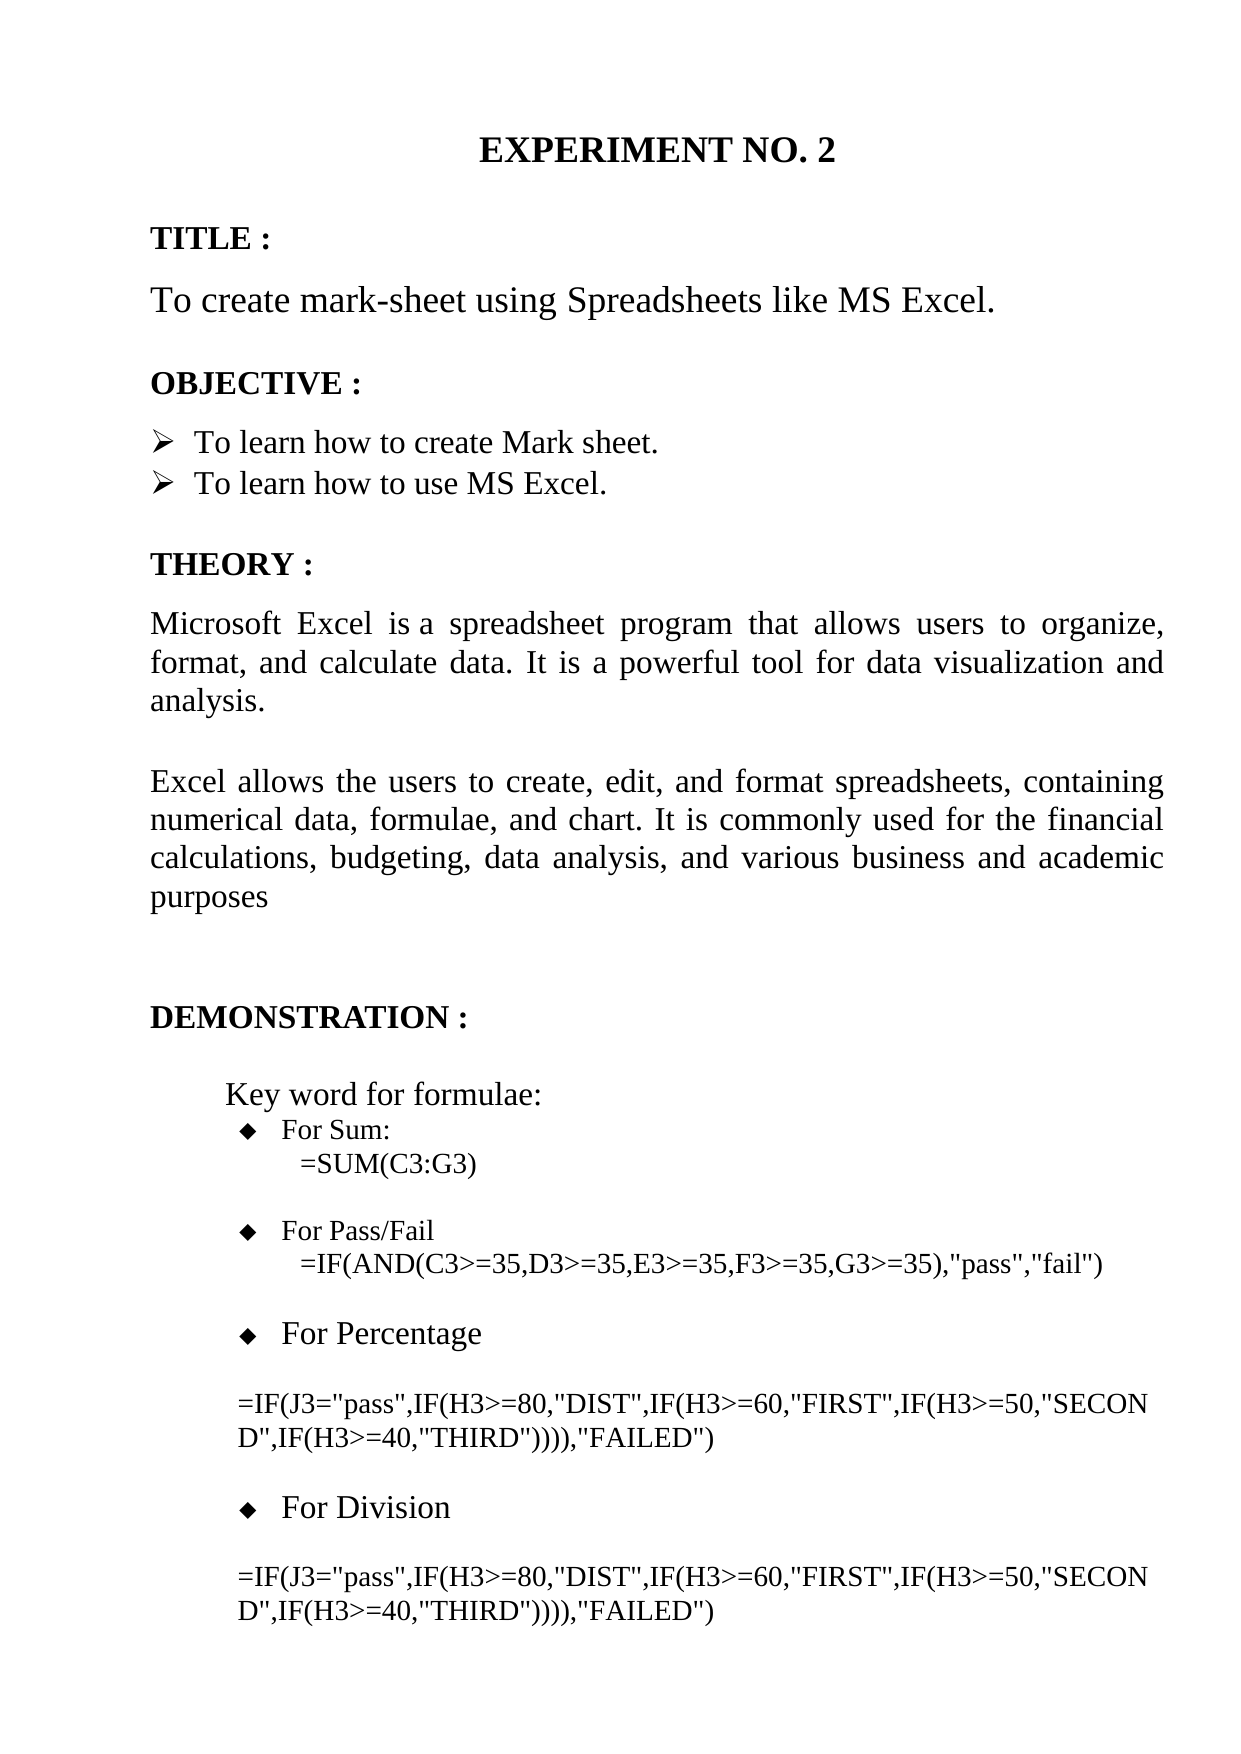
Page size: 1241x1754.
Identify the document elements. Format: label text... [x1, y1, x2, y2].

list =IF(J3="pass",IF(H3>=80,"DIST",IF(H3>=60,"FIRST",IF(H3>=50,"SECOND",IF(H3>=40,"THIRD")))),"FAILED") [237, 1525, 1165, 1627]
list =IF(J3="pass",IF(H3>=80,"DIST",IF(H3>=60,"FIRST",IF(H3>=50,"SECOND",IF(H3>=40,"THIRD")))),"FAILED") [237, 1352, 1165, 1453]
list For Pass/Fail [237, 1213, 1165, 1246]
list =SUM(C3:G3) [237, 1146, 1165, 1179]
list To learn how to create Mark sheet. [150, 423, 1165, 461]
list For Sum: [237, 1112, 1165, 1146]
list THEORY : [150, 544, 1165, 582]
text TITLE : [150, 218, 1165, 256]
text DEMONSTRATION : [150, 997, 1165, 1036]
list =IF(AND(C3>=35,D3>=35,E3>=35,F3>=35,G3>=35),"pass","fail") [237, 1246, 1165, 1280]
text EXPERIMENT NO. 2 [150, 127, 1165, 171]
text OBJECTIVE : [150, 363, 1165, 401]
list For Division [237, 1487, 1165, 1525]
list For Percentage [237, 1313, 1165, 1352]
text Microsoft Excel is a spreadsheet program that allows users to organize, format, and calculate data. It is a powerful tool for data visualization and analysis. [150, 603, 1165, 718]
text Excel allows the users to create, edit, and format spreadsheets, containing numerical data, formulae, and chart. It is commonly used for the financial calculations, budgeting, data analysis, and various business and academic purposes [150, 761, 1165, 914]
list To learn how to use MS Excel. [150, 463, 1165, 501]
text To create mark-sheet using Spreadsheets like MS Excel. [150, 277, 1165, 321]
text Key word for formulae: [150, 1074, 1165, 1112]
